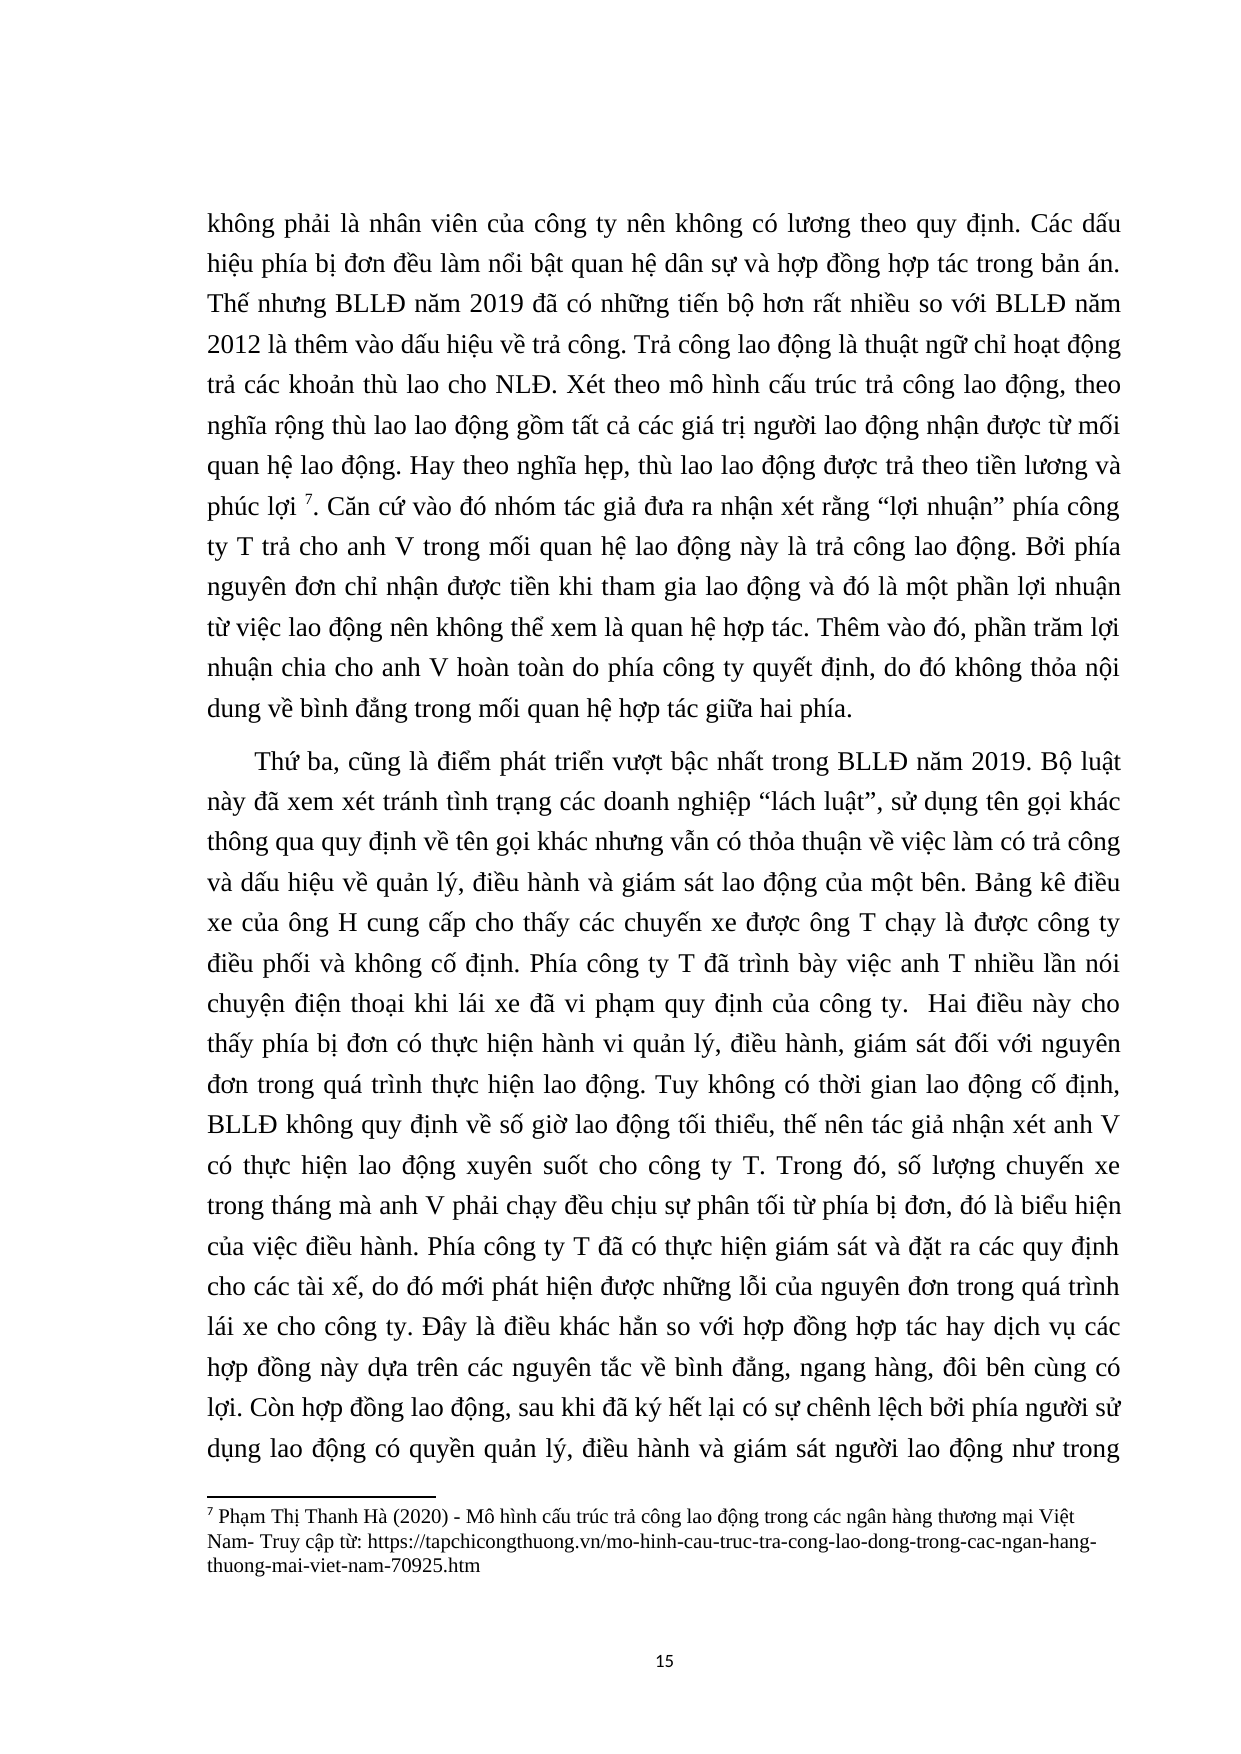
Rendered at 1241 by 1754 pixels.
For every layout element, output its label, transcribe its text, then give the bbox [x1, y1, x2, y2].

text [207, 207, 1122, 723]
